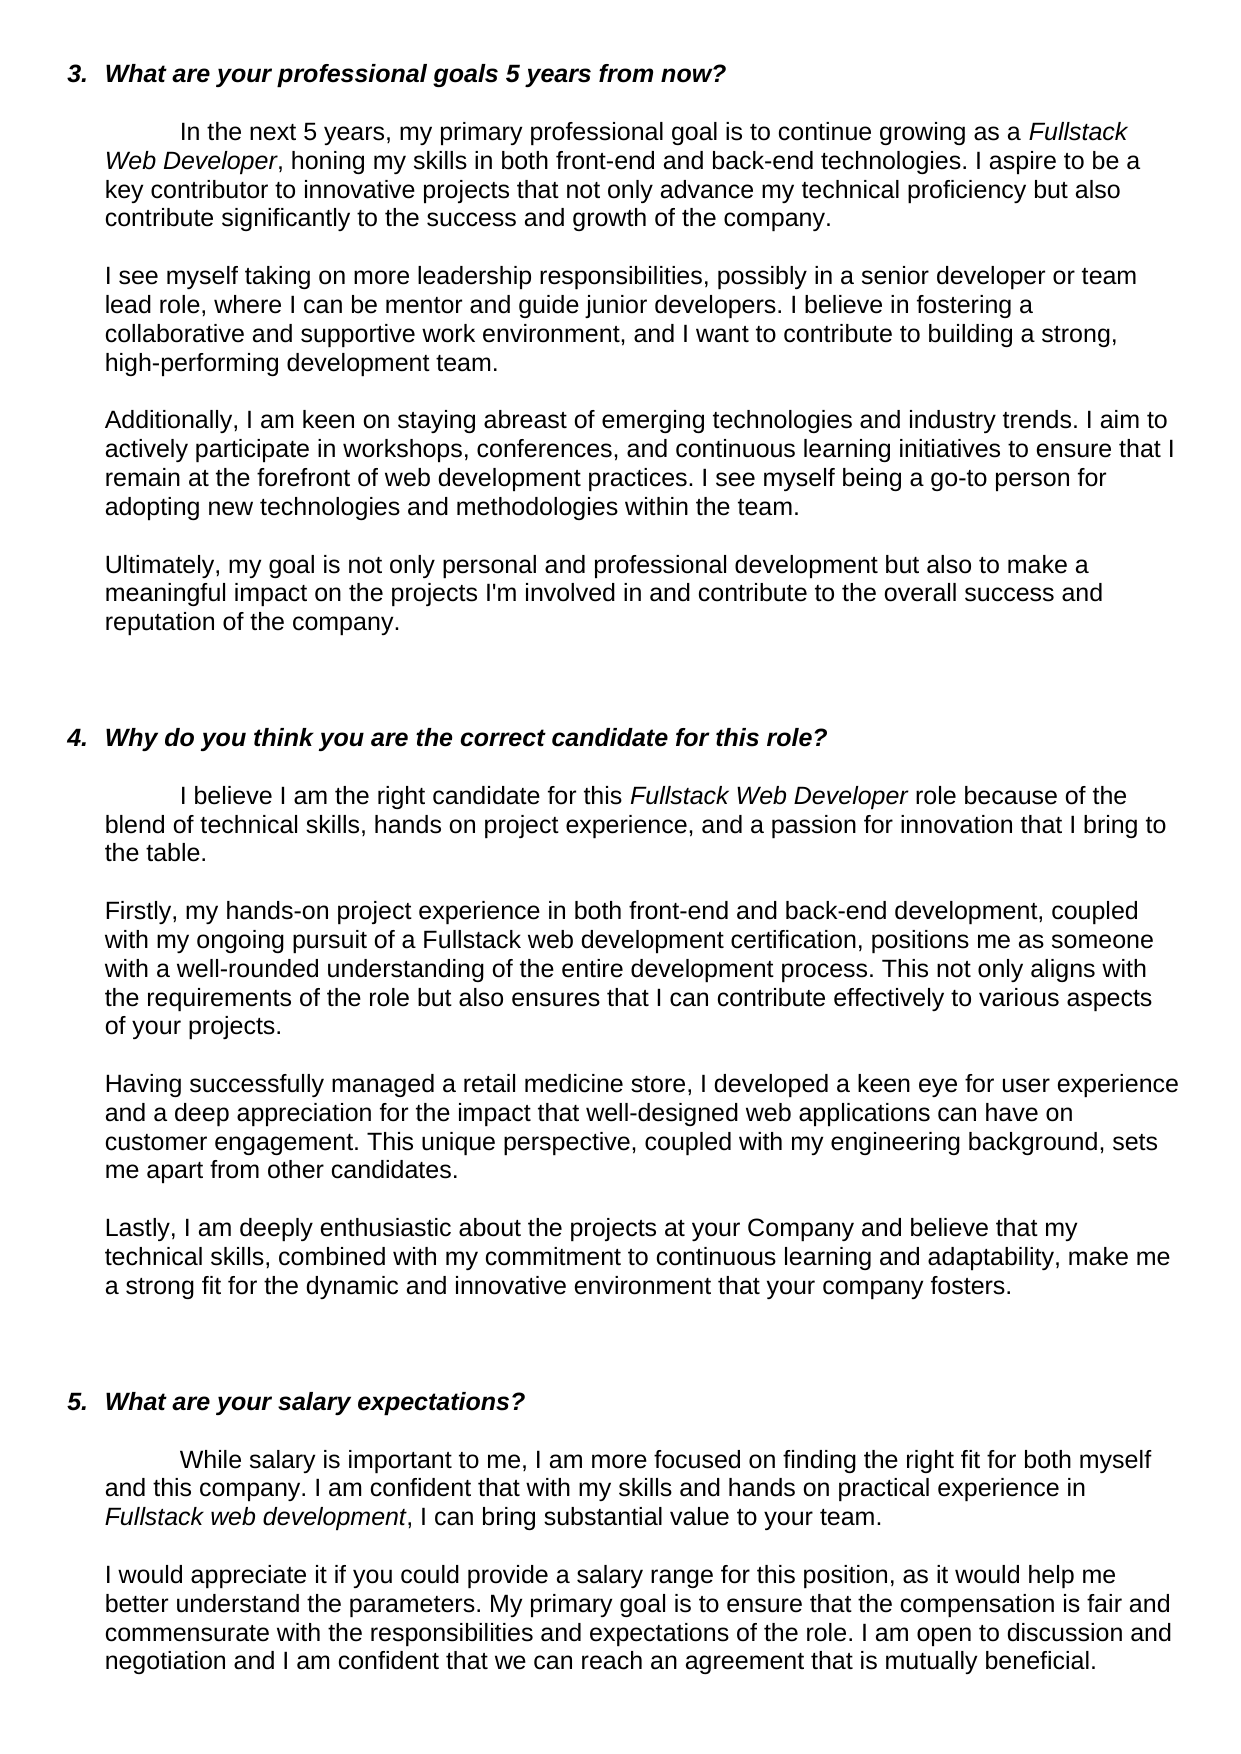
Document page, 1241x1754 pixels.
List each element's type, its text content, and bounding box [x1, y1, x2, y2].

list What are your salary expectations? [67, 1387, 1181, 1415]
text I believe I am the right candidate for this Fullstack Web Developer role because of the blend of technical skills, hands on project experience, and a passion for innovation that I bring to the table. [104, 781, 1181, 867]
text While salary is important to me, I am more focused on finding the right fit for both myself and this company. I am confident that with my skills and hands on practical experience in Fullstack web development, I can bring substantial value to your team. [104, 1444, 1181, 1531]
text I would appreciate it if you could provide a salary range for this position, as it would help me better understand the parameters. My primary goal is to ensure that the compensation is fair and commensurate with the responsibilities and expectations of the role. I am open to discussion and negotiation and I am confident that we can reach an agreement that is mutually beneficial. [104, 1560, 1181, 1675]
text In the next 5 years, my primary professional goal is to continue growing as a Fullstack Web Developer, honing my skills in both front-end and back-end technologies. I aspire to be a key contributor to innovative projects that not only advance my technical proficiency but also contribute significantly to the success and growth of the company. [104, 117, 1181, 232]
text Having successfully managed a retail medicine store, I developed a keen eye for user experience and a deep appreciation for the impact that well-designed web applications can have on customer engagement. This unique perspective, coupled with my engineering background, sets me apart from other candidates. [104, 1069, 1181, 1184]
list What are your professional goals 5 years from now? [67, 59, 1181, 88]
text Additionally, I am keen on staying abreast of emerging technologies and industry trends. I aim to actively participate in workshops, conferences, and continuous learning initiatives to ensure that I remain at the forefront of web development practices. I see myself being a go-to person for adopting new technologies and methodologies within the team. [104, 405, 1181, 520]
text I see myself taking on more leadership responsibilities, possibly in a senior developer or team lead role, where I can be mentor and guide junior developers. I believe in fostering a collaborative and supportive work environment, and I want to contribute to building a strong, high-performing development team. [104, 261, 1181, 376]
text Lastly, I am deeply enthusiastic about the projects at your Company and believe that my technical skills, combined with my commitment to continuous learning and adaptability, make me a strong fit for the dynamic and innovative environment that your company fosters. [104, 1213, 1181, 1299]
text Ultimately, my goal is not only personal and professional development but also to make a meaningful impact on the projects I'm involved in and contribute to the overall success and reputation of the company. [104, 549, 1181, 636]
list Why do you think you are the correct candidate for this role? [67, 723, 1181, 752]
text Firstly, my hands-on project experience in both front-end and back-end development, coupled with my ongoing pursuit of a Fullstack web development certification, positions me as someone with a well-rounded understanding of the entire development process. This not only aligns with the requirements of the role but also ensures that I can contribute effectively to various aspects of your projects. [104, 896, 1181, 1040]
